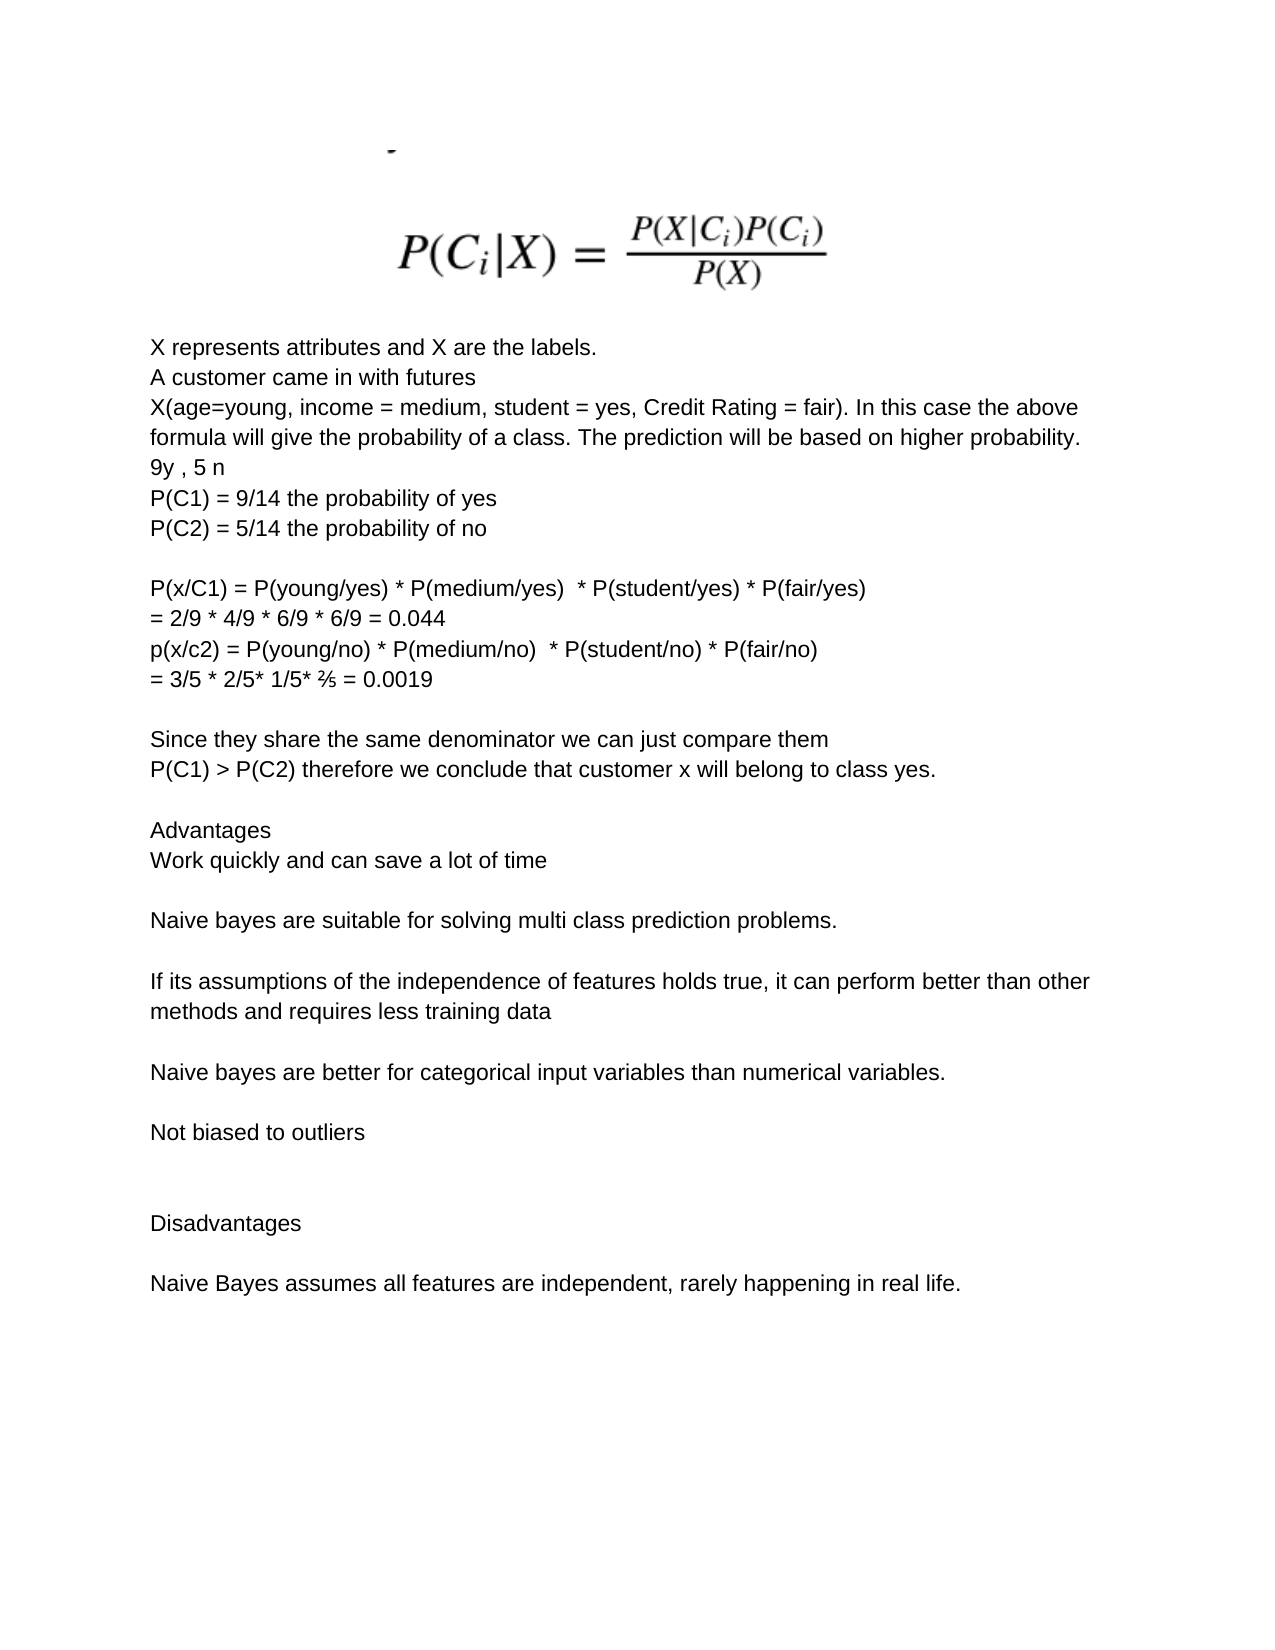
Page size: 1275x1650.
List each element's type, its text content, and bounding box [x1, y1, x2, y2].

text Naive bayes are suitable for solving multi class prediction problems. [150, 907, 1125, 934]
text P(C1) > P(C2) therefore we conclude that customer x will belong to class yes. [150, 756, 1125, 783]
text Work quickly and can save a lot of time [150, 847, 1125, 873]
text Naive Bayes assumes all features are independent, rarely happening in real life. [150, 1270, 1125, 1296]
text P(x/C1) = P(young/yes) * P(medium/yes) * P(student/yes) * P(fair/yes) [150, 575, 1125, 602]
text 9y , 5 n [150, 454, 1125, 481]
text Not biased to outliers [150, 1119, 1125, 1145]
text X(age=young, income = medium, student = yes, Credit Rating = fair). In this case the above formula will give the probability of a class. The prediction will be based on higher probability. [150, 394, 1125, 451]
text = 2/9 * 4/9 * 6/9 * 6/9 = 0.044 [150, 605, 1125, 632]
picture [150, 150, 1100, 330]
text Since they share the same denominator we can just compare them [150, 726, 1125, 753]
text X represents attributes and X are the labels. [150, 333, 1125, 360]
text Naive bayes are better for categorical input variables than numerical variables. [150, 1058, 1125, 1085]
text p(x/c2) = P(young/no) * P(medium/no) * P(student/no) * P(fair/no) [150, 636, 1125, 662]
text P(C2) = 5/14 the probability of no [150, 515, 1125, 541]
text = 3/5 * 2/5* 1/5* ⅖ = 0.0019 [150, 666, 1125, 692]
text A customer came in with futures [150, 364, 1125, 390]
text If its assumptions of the independence of features holds true, it can perform better than other methods and requires less training data [150, 968, 1125, 1024]
text Advantages [150, 817, 1125, 843]
text Disadvantages [150, 1209, 1125, 1236]
text P(C1) = 9/14 the probability of yes [150, 484, 1125, 511]
